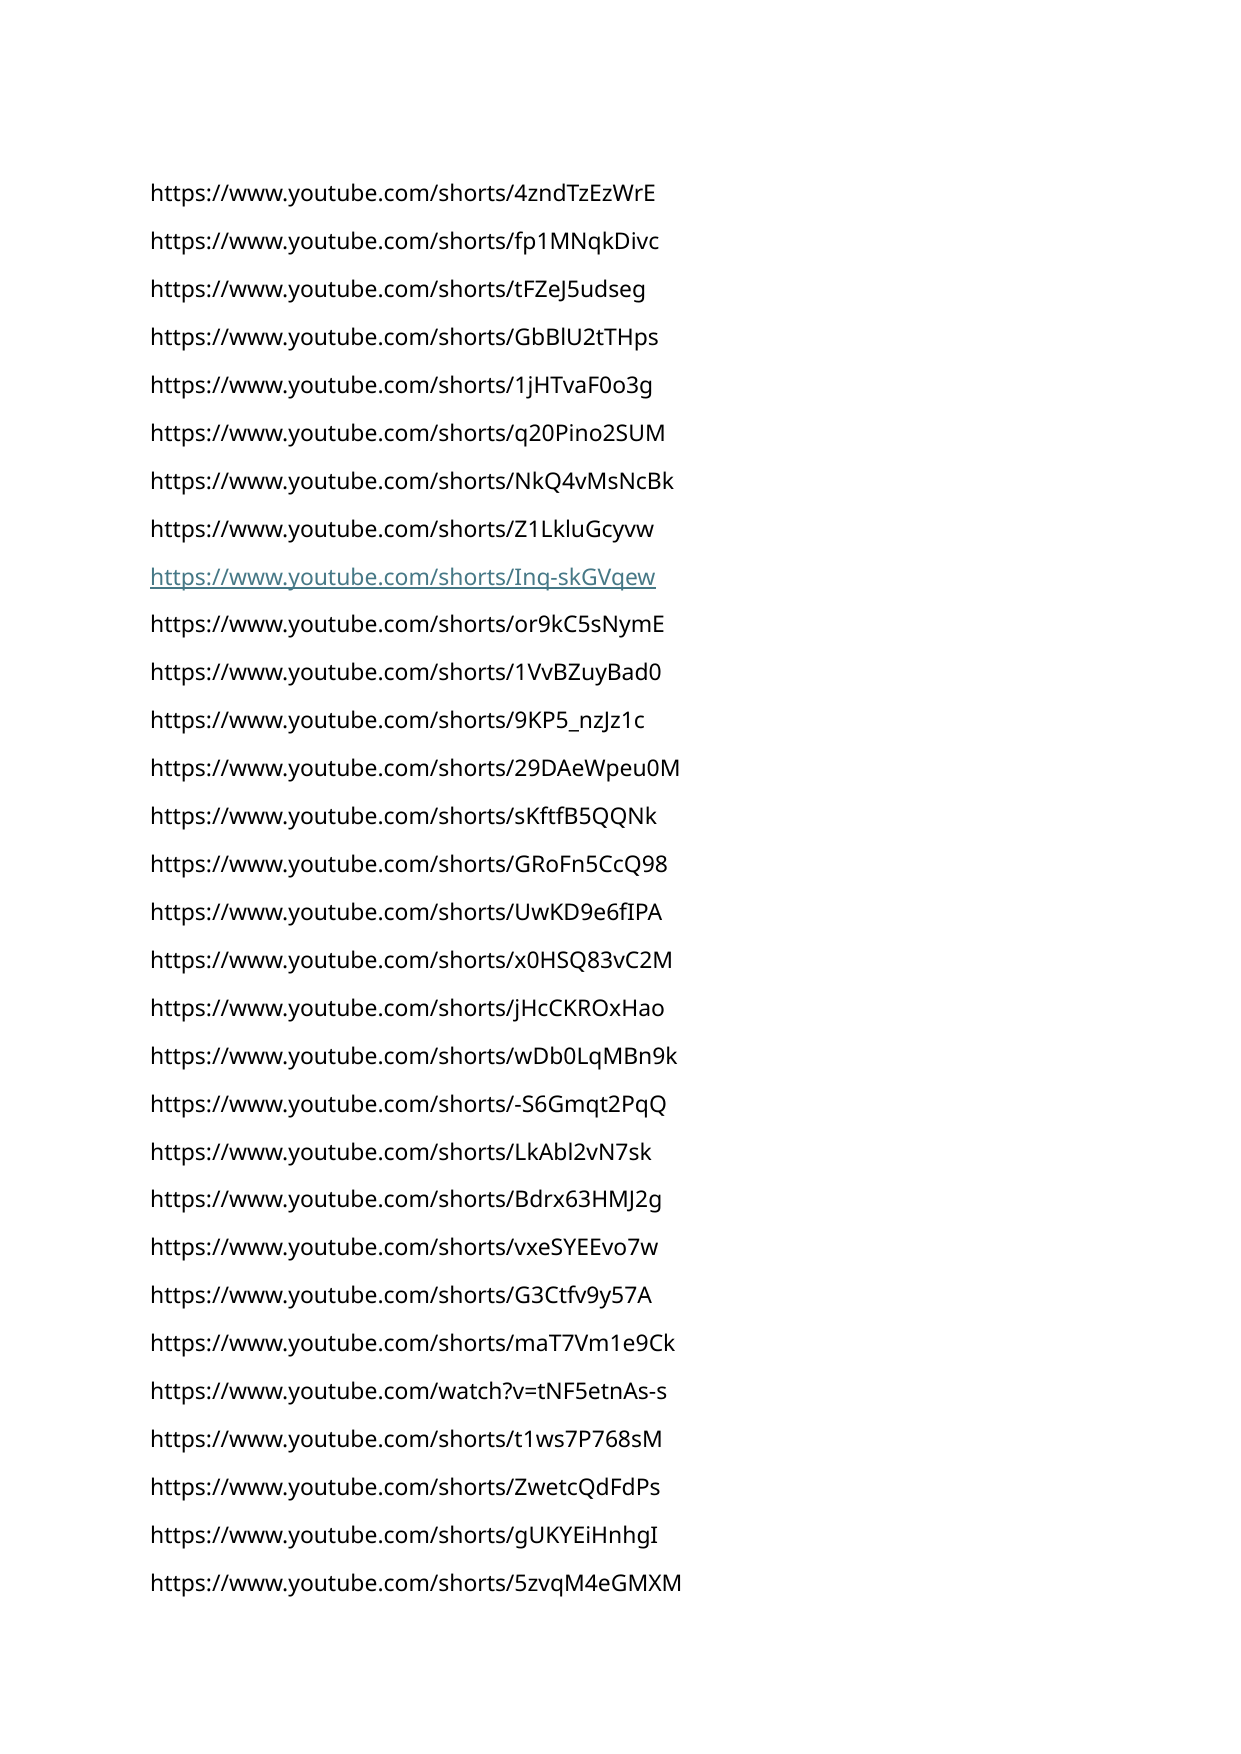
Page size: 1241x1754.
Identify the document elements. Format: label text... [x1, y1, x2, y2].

text https://www.youtube.com/shorts/jHcCKROxHao [150, 992, 1090, 1023]
text https://www.youtube.com/shorts/4zndTzEzWrE [150, 177, 1090, 208]
text https://www.youtube.com/shorts/5zvqM4eGMXM [150, 1567, 1090, 1598]
text https://www.youtube.com/shorts/t1ws7P768sM [150, 1423, 1090, 1454]
text https://www.youtube.com/shorts/GbBlU2tTHps [150, 321, 1090, 352]
text https://www.youtube.com/shorts/1jHTvaF0o3g [150, 369, 1090, 400]
text https://www.youtube.com/shorts/NkQ4vMsNcBk [150, 465, 1090, 496]
text https://www.youtube.com/shorts/wDb0LqMBn9k [150, 1040, 1090, 1071]
text https://www.youtube.com/shorts/-S6Gmqt2PqQ [150, 1088, 1090, 1119]
text https://www.youtube.com/shorts/or9kC5sNymE [150, 608, 1090, 640]
text https://www.youtube.com/shorts/vxeSYEEvo7w [150, 1231, 1090, 1263]
text https://www.youtube.com/shorts/q20Pino2SUM [150, 417, 1090, 448]
text https://www.youtube.com/shorts/29DAeWpeu0M [150, 752, 1090, 783]
text https://www.youtube.com/shorts/Bdrx63HMJ2g [150, 1183, 1090, 1215]
text https://www.youtube.com/shorts/ZwetcQdFdPs [150, 1471, 1090, 1502]
text https://www.youtube.com/shorts/fp1MNqkDivc [150, 225, 1090, 256]
text https://www.youtube.com/shorts/G3Ctfv9y57A [150, 1279, 1090, 1311]
text https://www.youtube.com/shorts/gUKYEiHnhgI [150, 1519, 1090, 1550]
text https://www.youtube.com/watch?v=tNF5etnAs-s [150, 1375, 1090, 1406]
text https://www.youtube.com/shorts/tFZeJ5udseg [150, 273, 1090, 304]
text https://www.youtube.com/shorts/Inq-skGVqew [150, 561, 1090, 592]
text https://www.youtube.com/shorts/Z1LkluGcyvw [150, 513, 1090, 544]
text https://www.youtube.com/shorts/x0HSQ83vC2M [150, 944, 1090, 975]
text https://www.youtube.com/shorts/sKftfB5QQNk [150, 800, 1090, 831]
text https://www.youtube.com/shorts/UwKD9e6fIPA [150, 896, 1090, 927]
text https://www.youtube.com/shorts/9KP5_nzJz1c [150, 704, 1090, 736]
text https://www.youtube.com/shorts/1VvBZuyBad0 [150, 656, 1090, 688]
text https://www.youtube.com/shorts/maT7Vm1e9Ck [150, 1327, 1090, 1358]
text https://www.youtube.com/shorts/GRoFn5CcQ98 [150, 848, 1090, 879]
text https://www.youtube.com/shorts/LkAbl2vN7sk [150, 1136, 1090, 1167]
